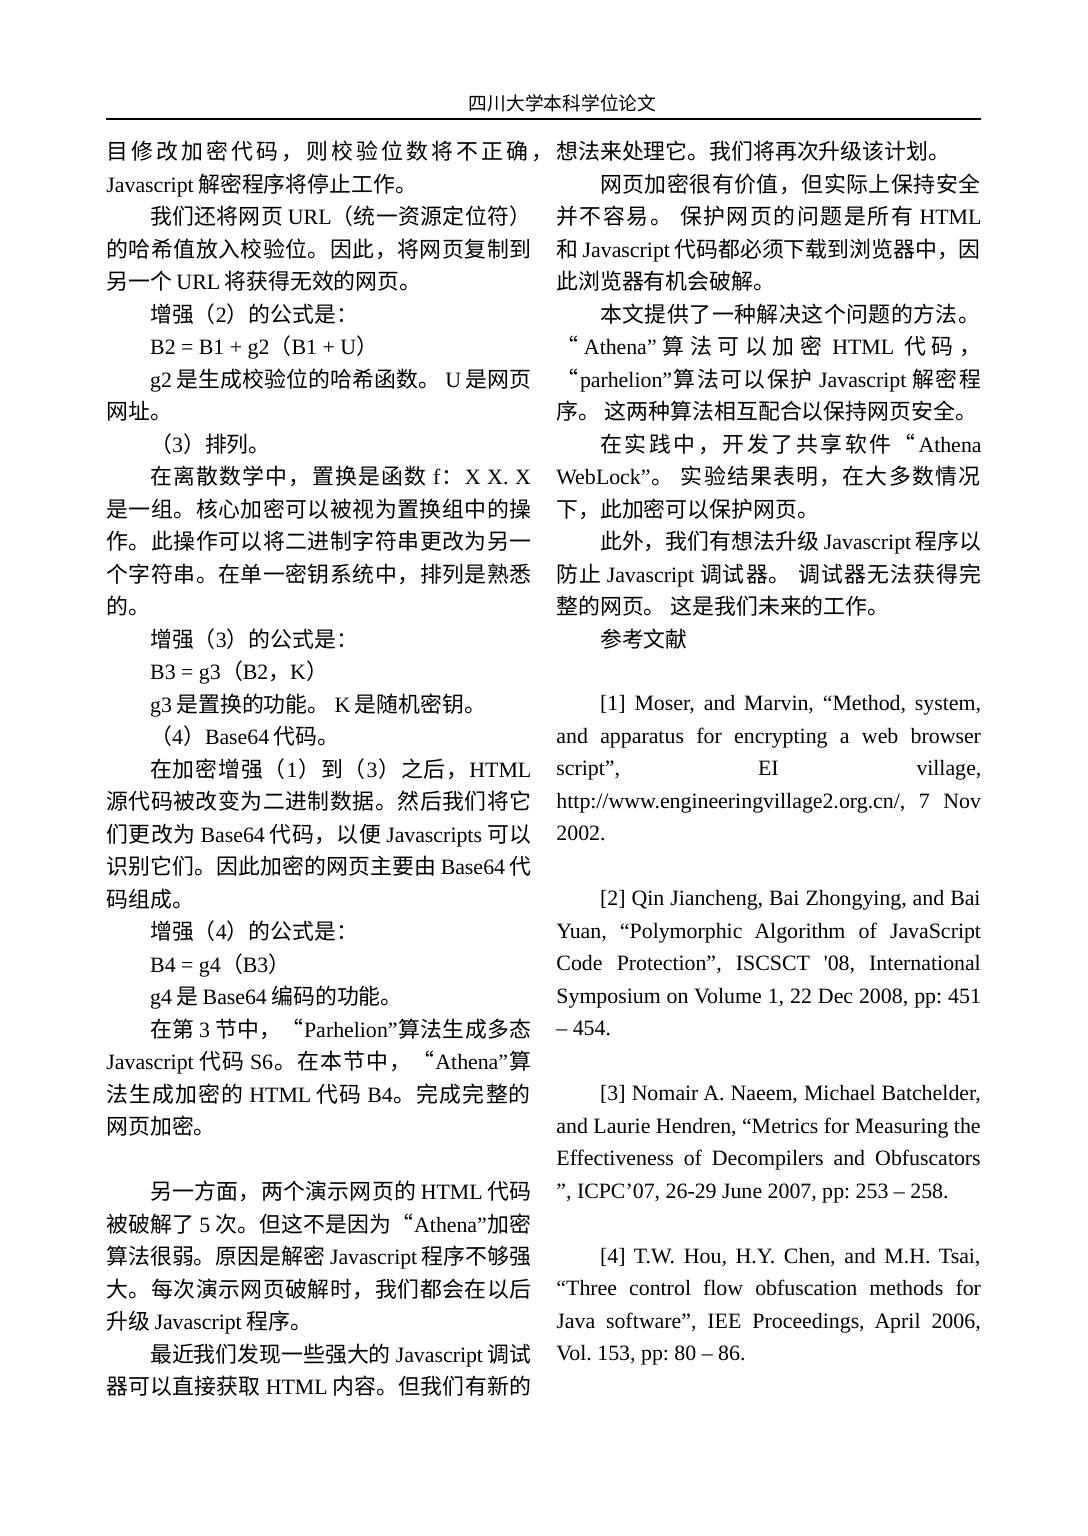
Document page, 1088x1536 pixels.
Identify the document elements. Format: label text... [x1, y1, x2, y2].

text [1] Moser, and Marvin, “Method, system, and apparatus for encrypting a web browser script”, EI village, http://www.engineeringvillage2.org.cn/, 7 Nov 2002. [556, 686, 981, 849]
text 参考文献 [556, 621, 981, 654]
text B2 = B1 + g2（B1 + U） [106, 329, 531, 361]
text 增强（3）的公式是： [106, 621, 531, 654]
text B4 = g4（B3） [106, 946, 531, 979]
text [4] T.W. Hou, H.Y. Chen, and M.H. Tsai, “Three control flow obfuscation methods for Java software”, IEE Proceedings, April 2006, Vol. 153, pp: 80 – 86. [556, 1239, 981, 1369]
text [2] Qin Jiancheng, Bai Zhongying, and Bai Yuan, “Polymorphic Algorithm of JavaScript Code Protection”, ISCSCT '08, International Symposium on Volume 1, 22 Dec 2008, pp: 451 – 454. [556, 881, 981, 1044]
text 将校验位附加到二进制代码是防止复制和伪造攻击的有效方法。二进制代码和校验位都是加密的，因此破解者在获得解密代码之前无法生成正确的校验位。如果破解者盲目修改加密代码，则校验位数将不正确，Javascript解密程序将停止工作。 [106, 134, 531, 199]
text g4是Base64编码的功能。 [106, 979, 531, 1011]
text （3）排列。 [106, 426, 531, 459]
text 本文提供了一种解决这个问题的方法。 “Athena”算法可以加密HTML代码，“parhelion”算法可以保护Javascript解密程序。 这两种算法相互配合以保持网页安全。 [556, 296, 981, 426]
text [3] Nomair A. Naeem, Michael Batchelder, and Laurie Hendren, “Metrics for Measuring the Effectiveness of Decompilers and Obfuscators ”, ICPC’07, 26-29 June 2007, pp: 253 – 258. [556, 1076, 981, 1206]
text 增强（4）的公式是： [106, 914, 531, 946]
text 最近我们发现一些强大的Javascript调试器可以直接获取HTML内容。但我们有新的想法来处理它。我们将再次升级该计划。 [106, 1336, 531, 1401]
text 我们还将网页URL（统一资源定位符）的哈希值放入校验位。因此，将网页复制到另一个URL将获得无效的网页。 [106, 199, 531, 296]
text 网页加密很有价值，但实际上保持安全并不容易。 保护网页的问题是所有HTML和Javascript代码都必须下载到浏览器中，因此浏览器有机会破解。 [556, 166, 981, 296]
text 在第3节中，“Parhelion”算法生成多态Javascript代码S6。在本节中，“Athena”算法生成加密的HTML代码B4。完成完整的网页加密。 [106, 1011, 531, 1141]
text g2是生成校验位的哈希函数。 U是网页网址。 [106, 361, 531, 426]
text B3 = g3（B2，K） [106, 654, 531, 686]
text 此外，我们有想法升级Javascript程序以防止Javascript调试器。 调试器无法获得完整的网页。 这是我们未来的工作。 [556, 524, 981, 621]
text 在离散数学中，置换是函数f：X X. X是一组。核心加密可以被视为置换组中的操作。此操作可以将二进制字符串更改为另一个字符串。在单一密钥系统中，排列是熟悉的。 [106, 459, 531, 621]
text 在实践中，开发了共享软件“Athena WebLock”。 实验结果表明，在大多数情况下，此加密可以保护网页。 [556, 426, 981, 524]
text 另一方面，两个演示网页的HTML代码被破解了5次。但这不是因为“Athena”加密算法很弱。原因是解密Javascript程序不够强大。每次演示网页破解时，我们都会在以后升级Javascript程序。 [106, 1174, 531, 1336]
text 增强（2）的公式是： [106, 296, 531, 329]
text （4）Base64代码。 [106, 719, 531, 751]
text 在加密增强（1）到（3）之后，HTML源代码被改变为二进制数据。然后我们将它们更改为Base64代码，以便Javascripts可以识别它们。因此加密的网页主要由Base64代码组成。 [106, 751, 531, 914]
text 最近我们发现一些强大的Javascript调试器可以直接获取HTML内容。但我们有新的想法来处理它。我们将再次升级该计划。 [556, 134, 981, 166]
text g3是置换的功能。 K是随机密钥。 [106, 686, 531, 719]
